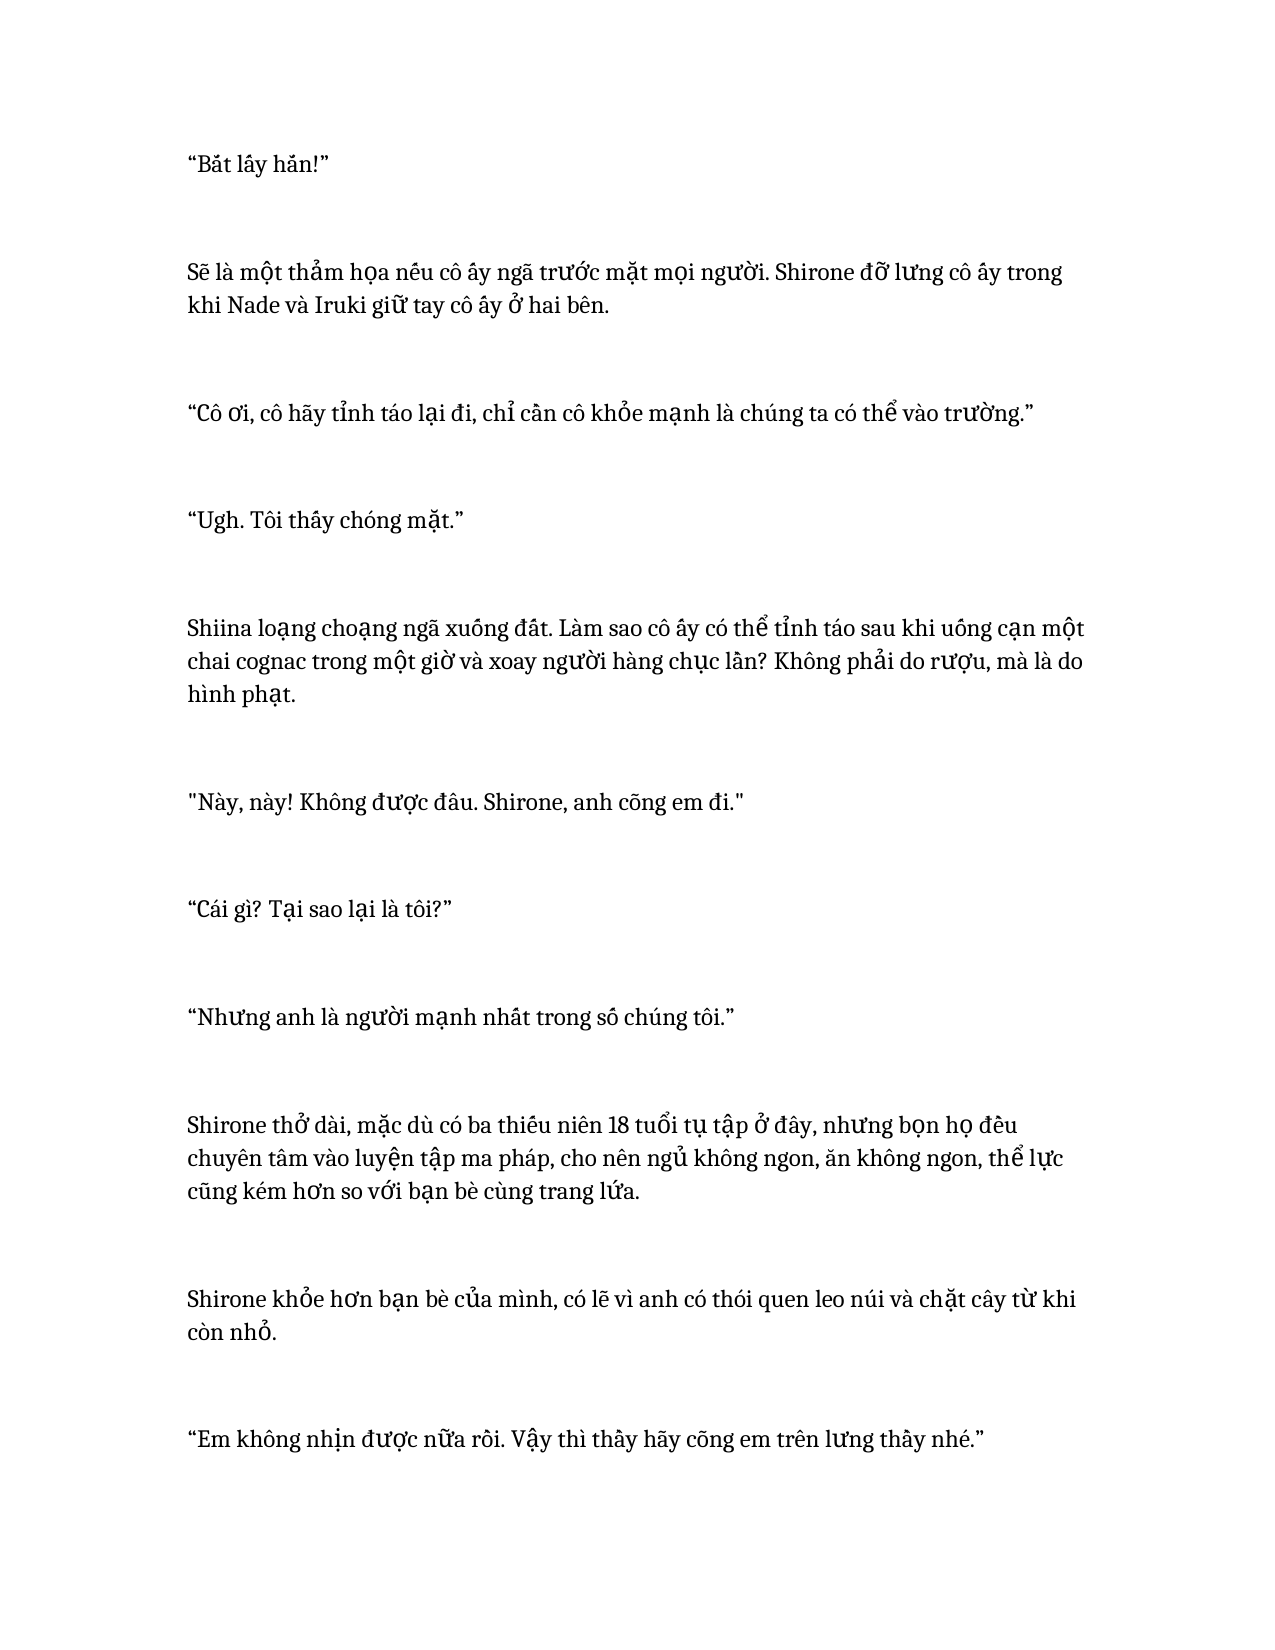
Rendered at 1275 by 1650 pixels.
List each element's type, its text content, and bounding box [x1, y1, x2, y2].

text “Bắt lấy hắn!” [187, 150, 1087, 179]
text “Em không nhịn được nữa rồi. Vậy thì thầy hãy cõng em trên lưng thầy nhé.” [187, 1425, 1087, 1454]
text “Nhưng anh là người mạnh nhất trong số chúng tôi.” [187, 1003, 1087, 1032]
text Shirone thở dài, mặc dù có ba thiếu niên 18 tuổi tụ tập ở đây, nhưng bọn họ đều chuyên tâm vào luyện tập ma pháp, cho nên ngủ không ngon, ăn không ngon, thể lực cũng kém hơn so với bạn bè cùng trang lứa. [187, 1111, 1087, 1206]
text “Ugh. Tôi thấy chóng mặt.” [187, 506, 1087, 535]
text “Cô ơi, cô hãy tỉnh táo lại đi, chỉ cần cô khỏe mạnh là chúng ta có thể vào trường.” [187, 398, 1087, 427]
text Shiina loạng choạng ngã xuống đất. Làm sao cô ấy có thể tỉnh táo sau khi uống cạn một chai cognac trong một giờ và xoay người hàng chục lần? Không phải do rượu, mà là do hình phạt. [187, 614, 1087, 709]
text "Này, này! Không được đâu. Shirone, anh cõng em đi." [187, 788, 1087, 816]
text Shirone khỏe hơn bạn bè của mình, có lẽ vì anh có thói quen leo núi và chặt cây từ khi còn nhỏ. [187, 1284, 1087, 1346]
text “Cái gì? Tại sao lại là tôi?” [187, 895, 1087, 924]
text Sẽ là một thảm họa nếu cô ấy ngã trước mặt mọi người. Shirone đỡ lưng cô ấy trong khi Nade và Iruki giữ tay cô ấy ở hai bên. [187, 258, 1087, 319]
